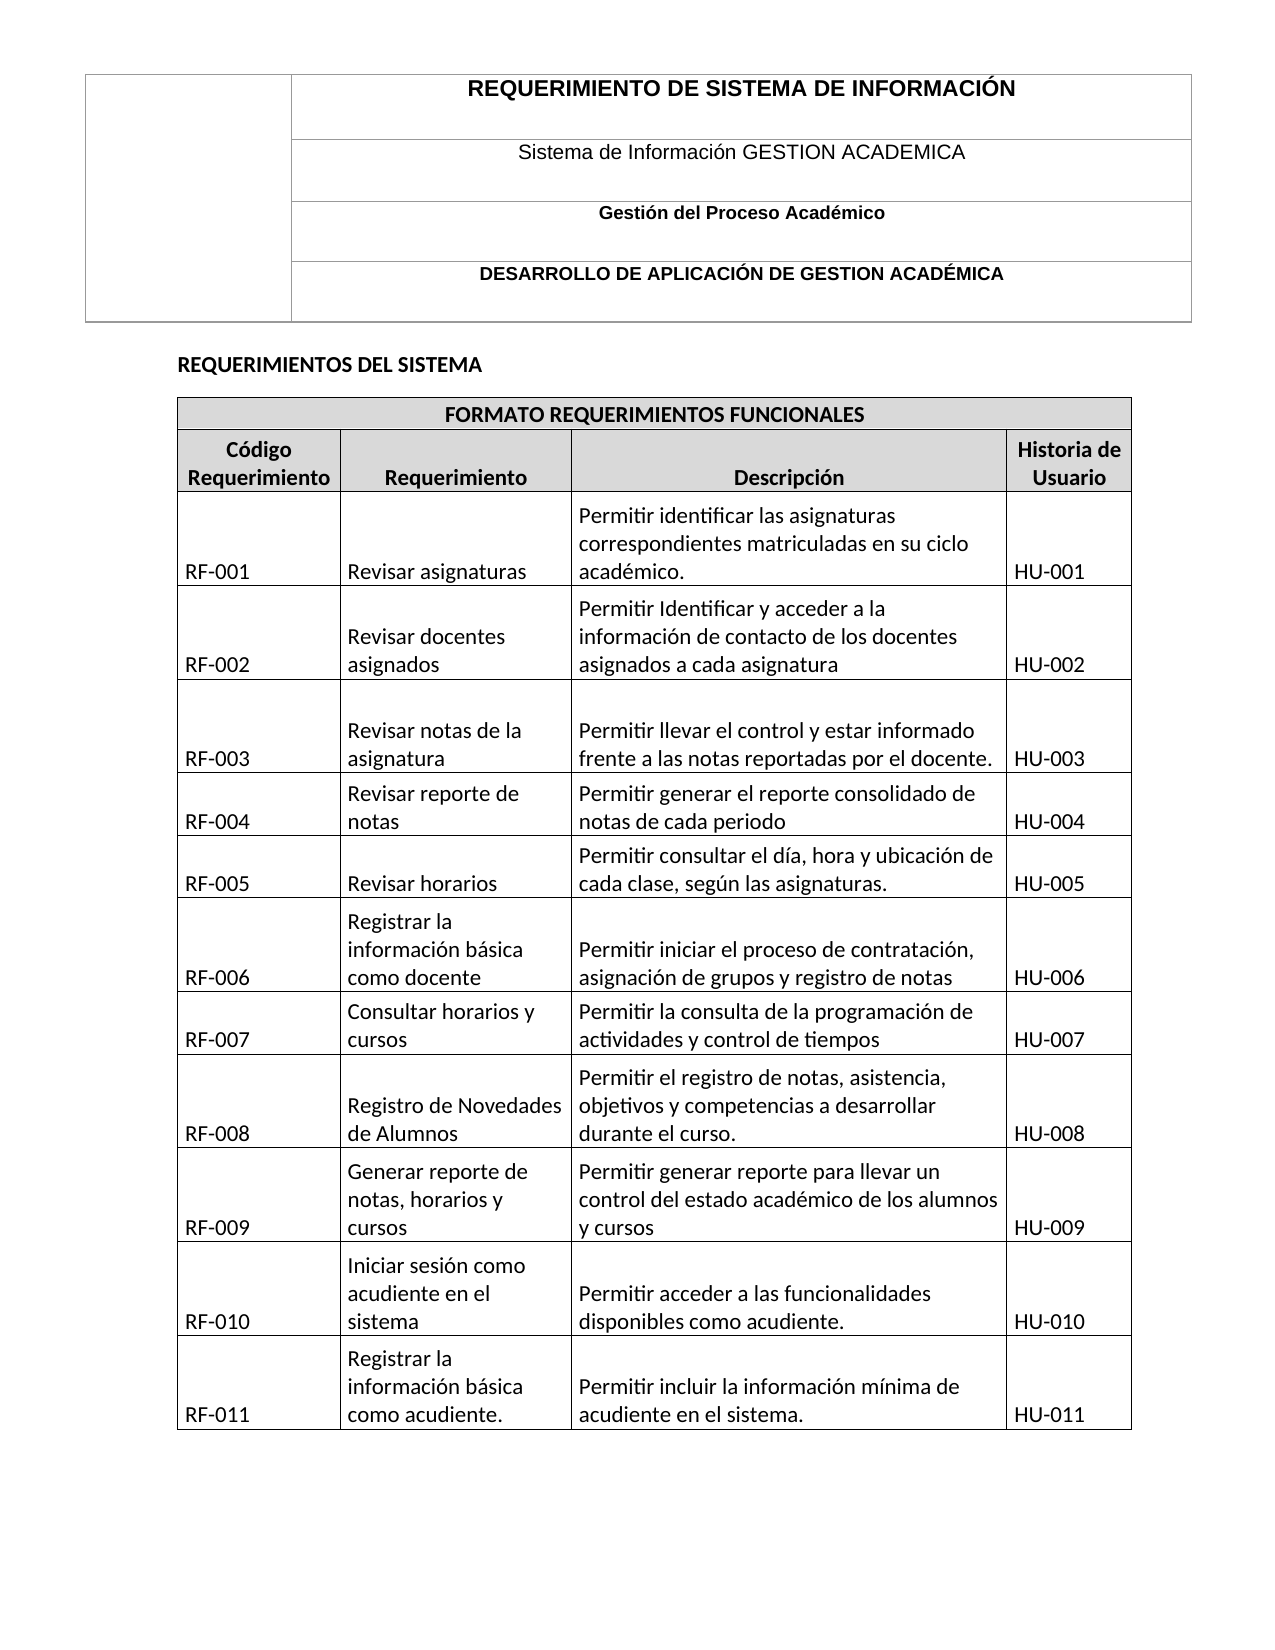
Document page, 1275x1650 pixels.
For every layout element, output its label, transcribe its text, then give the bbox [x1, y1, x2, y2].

table_cell Revisar docentes asignados [341, 586, 571, 678]
table_cell RF-006 [178, 898, 340, 991]
table_cell HU-004 [1007, 773, 1131, 835]
table_cell Registro de Novedades de Alumnos [341, 1055, 571, 1147]
table_cell Código Requerimiento [178, 430, 340, 491]
table_cell Historia de Usuario [1007, 430, 1131, 491]
table_cell RF-003 [178, 680, 340, 772]
table_cell HU-011 [1007, 1336, 1131, 1428]
table_cell RF-001 [178, 492, 340, 585]
table_cell RF-008 [178, 1055, 340, 1147]
table_cell Permitir generar reporte para llevar un control del estado académico de los alumnos y cursos [572, 1148, 1006, 1241]
table_cell RF-009 [178, 1148, 340, 1241]
table_cell Revisar horarios [341, 836, 571, 897]
table_cell RF-007 [178, 992, 340, 1053]
table_cell HU-002 [1007, 586, 1131, 678]
table_cell Generar reporte de notas, horarios y cursos [341, 1148, 571, 1241]
table_cell Descripción [572, 430, 1006, 491]
table_cell Permitir identificar las asignaturas correspondientes matriculadas en su ciclo académico. [572, 492, 1006, 585]
table_cell Permitir iniciar el proceso de contratación, asignación de grupos y registro de notas [572, 898, 1006, 991]
table_cell RF-005 [178, 836, 340, 897]
table_cell HU-010 [1007, 1242, 1131, 1335]
table_cell Permitir incluir la información mínima de acudiente en el sistema. [572, 1336, 1006, 1428]
table_cell Registrar la información básica como acudiente. [341, 1336, 571, 1428]
table_cell Permitir la consulta de la programación de actividades y control de tiempos [572, 992, 1006, 1053]
table_cell Registrar la información básica como docente [341, 898, 571, 991]
table_cell Permitir llevar el control y estar informado frente a las notas reportadas por el docente. [572, 680, 1006, 772]
table_cell HU-006 [1007, 898, 1131, 991]
table_cell Permitir Identificar y acceder a la información de contacto de los docentes asignados a cada asignatura [572, 586, 1006, 678]
table_cell Revisar notas de la asignatura [341, 680, 571, 772]
table_cell Permitir el registro de notas, asistencia, objetivos y competencias a desarrollar durante el curso. [572, 1055, 1006, 1147]
table_cell HU-008 [1007, 1055, 1131, 1147]
table_cell HU-005 [1007, 836, 1131, 897]
table_cell HU-001 [1007, 492, 1131, 585]
table_cell RF-004 [178, 773, 340, 835]
table_cell HU-009 [1007, 1148, 1131, 1241]
table_cell HU-007 [1007, 992, 1131, 1053]
table_cell Permitir generar el reporte consolidado de notas de cada periodo [572, 773, 1006, 835]
table_cell Revisar asignaturas [341, 492, 571, 585]
table_cell RF-010 [178, 1242, 340, 1335]
text REQUERIMIENTOS DEL SISTEMA [177, 350, 1098, 378]
table_cell Requerimiento [341, 430, 571, 491]
table_cell Iniciar sesión como acudiente en el sistema [341, 1242, 571, 1335]
table_cell Revisar reporte de notas [341, 773, 571, 835]
table_cell RF-011 [178, 1336, 340, 1428]
table_cell Consultar horarios y cursos [341, 992, 571, 1053]
table_header FORMATO REQUERIMIENTOS FUNCIONALES [178, 398, 1131, 428]
table_cell RF-002 [178, 586, 340, 678]
table_cell Permitir acceder a las funcionalidades disponibles como acudiente. [572, 1242, 1006, 1335]
table_cell HU-003 [1007, 680, 1131, 772]
table_cell Permitir consultar el día, hora y ubicación de cada clase, según las asignaturas. [572, 836, 1006, 897]
